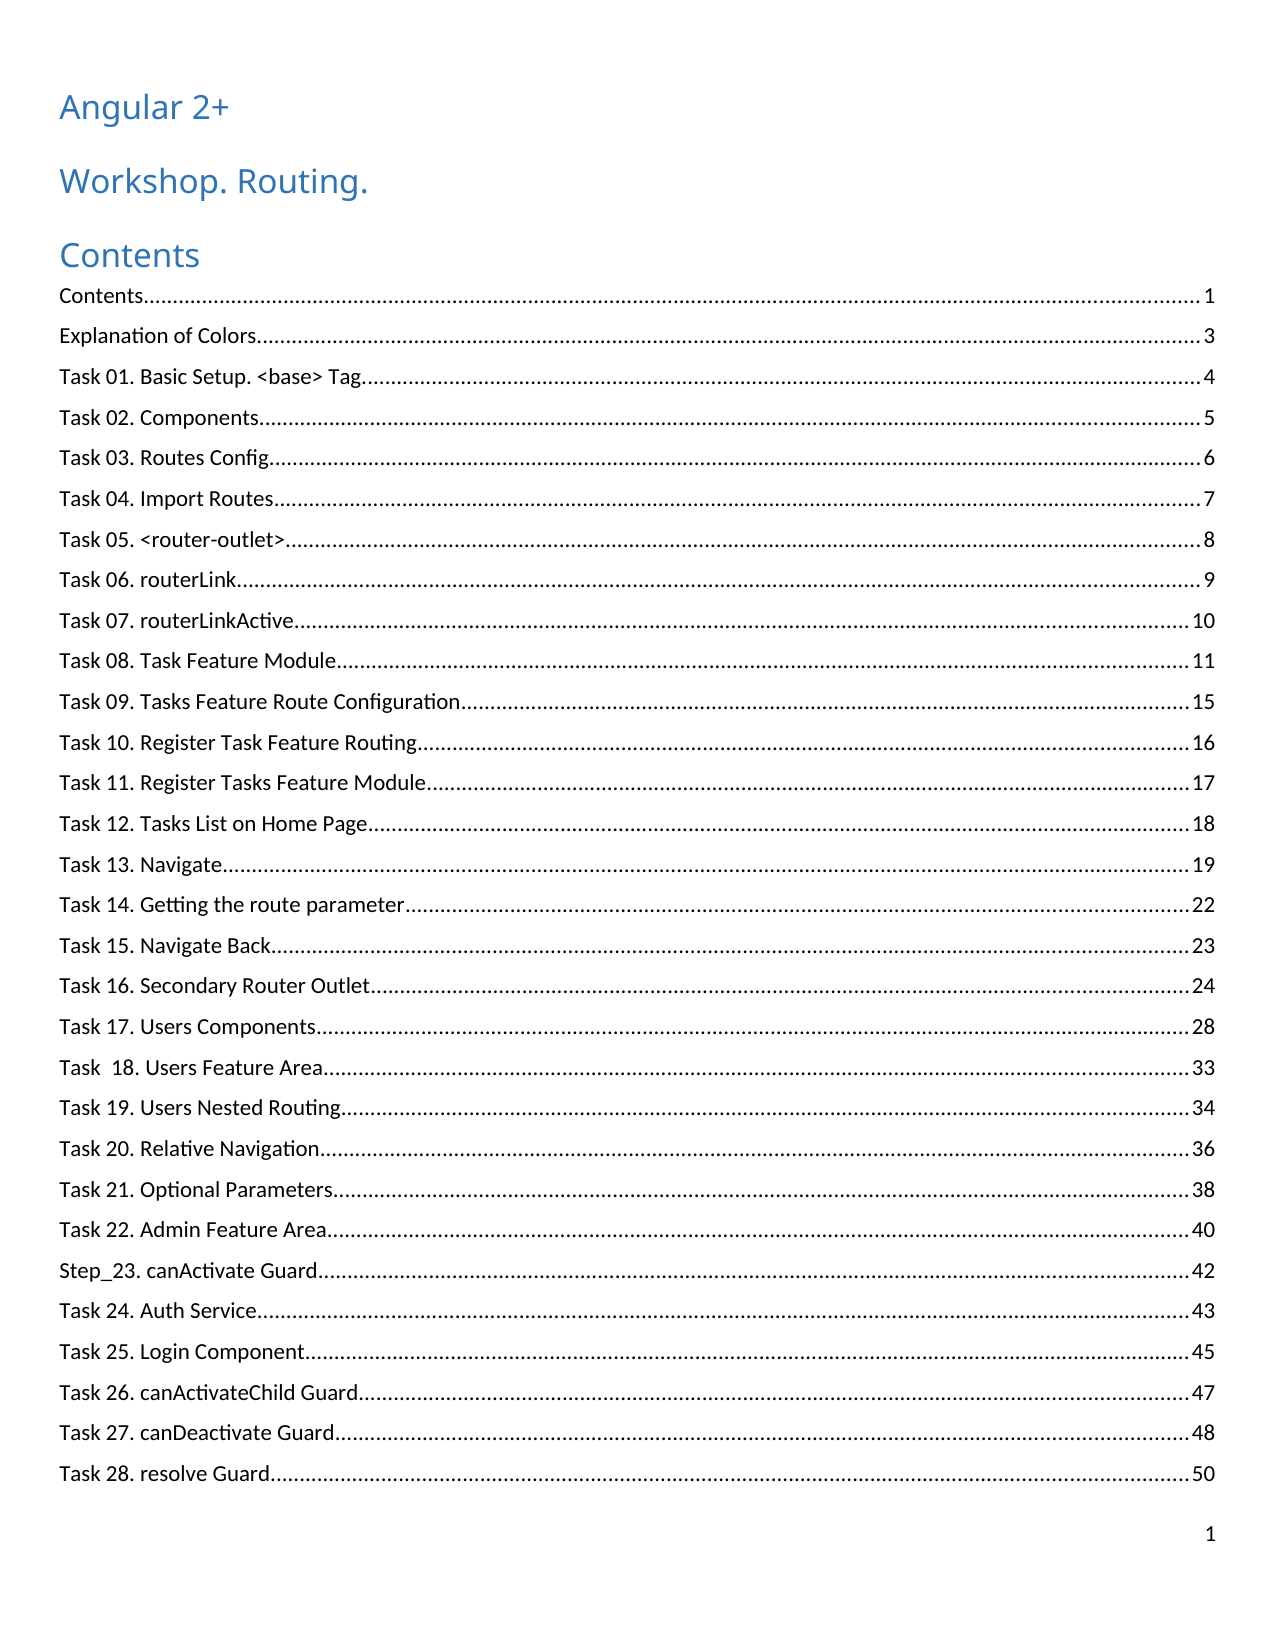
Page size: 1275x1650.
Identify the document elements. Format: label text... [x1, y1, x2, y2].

subtitle Angular 2+ [59, 84, 1216, 129]
subtitle Workshop. Routing. [59, 158, 1216, 203]
